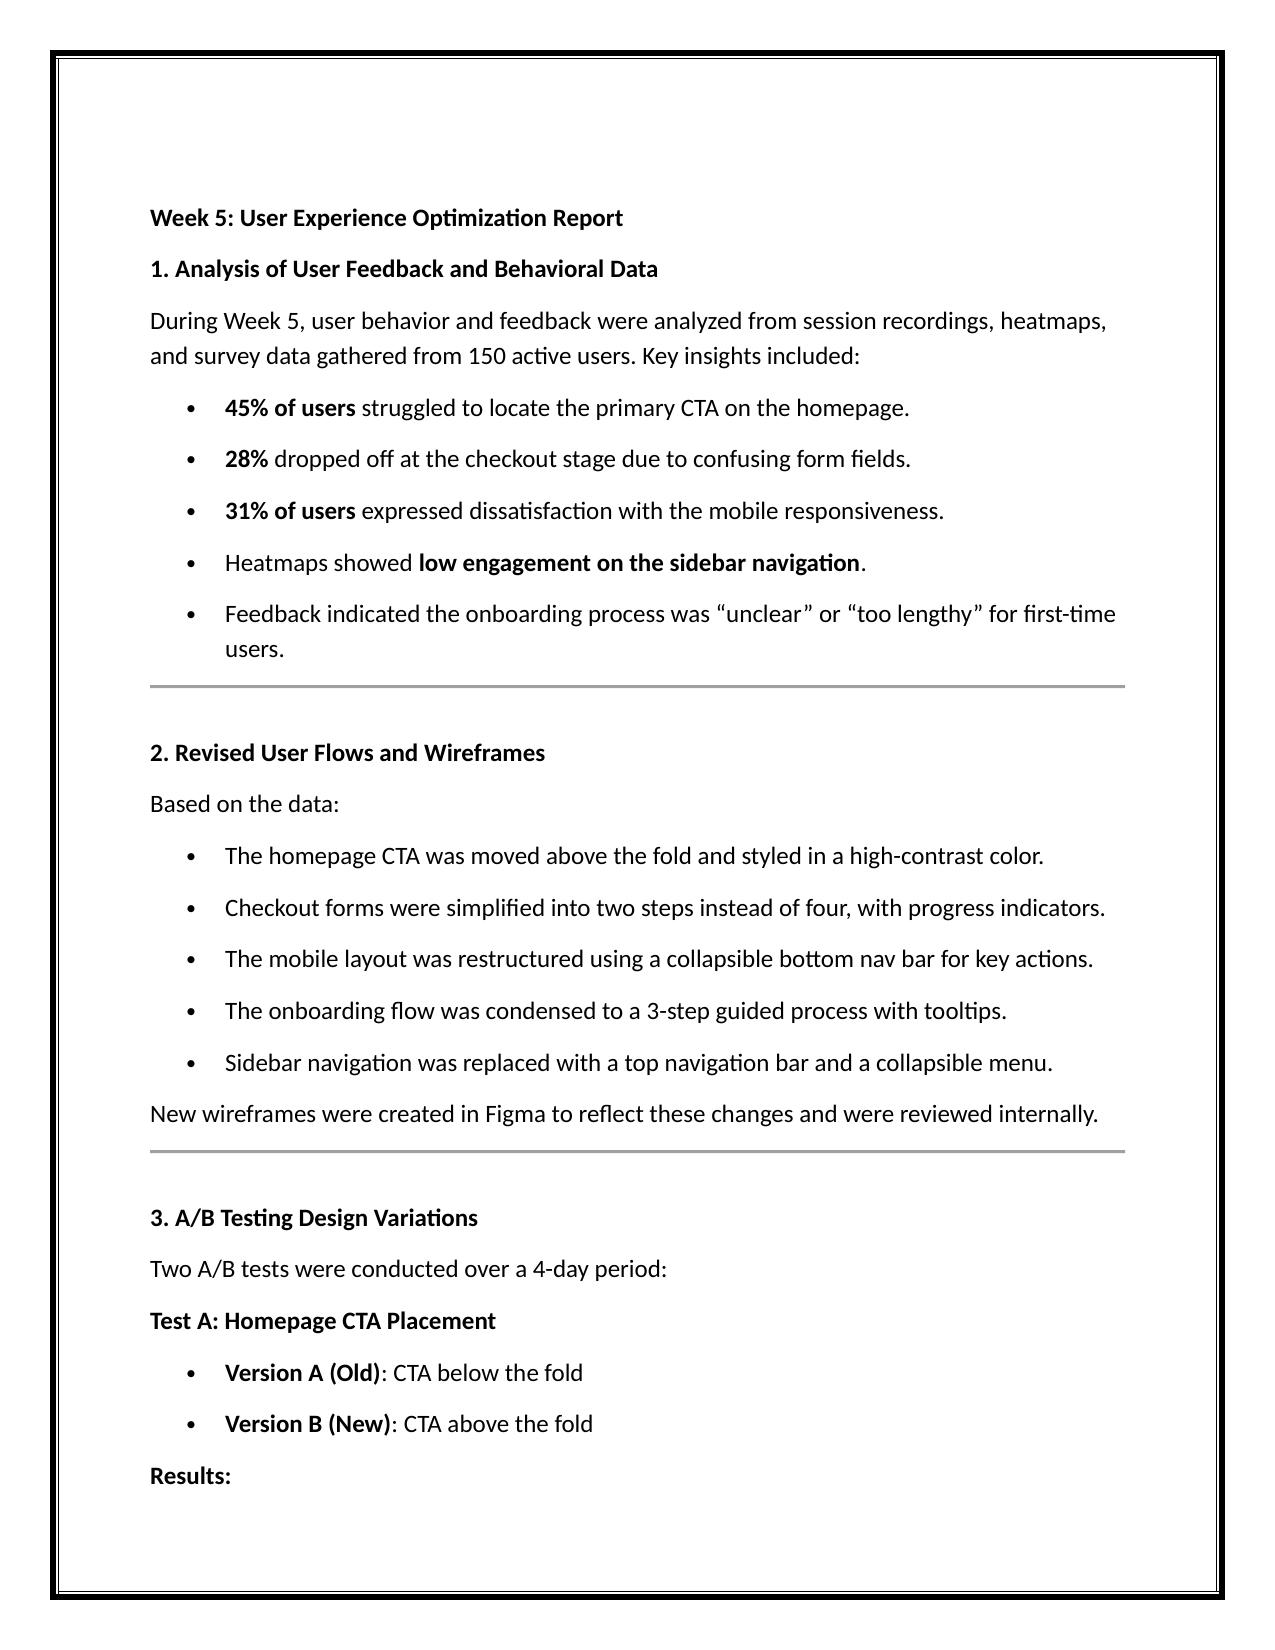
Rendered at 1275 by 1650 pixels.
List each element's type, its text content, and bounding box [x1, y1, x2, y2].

text Week 5: User Experience Optimization Report [150, 202, 1125, 232]
text Results: [150, 1460, 1125, 1491]
list The homepage CTA was moved above the fold and styled in a high-contrast color. [187, 840, 1125, 871]
list Version B (New): CTA above the fold [187, 1408, 1125, 1439]
text 1. Analysis of User Feedback and Behavioral Data [150, 253, 1125, 284]
list Heatmaps showed low engagement on the sidebar navigation. [187, 547, 1125, 577]
text 2. Revised User Flows and Wireframes [150, 737, 1125, 767]
text New wireframes were created in Figma to reflect these changes and were reviewed internally. [150, 1098, 1125, 1129]
list 31% of users expressed dissatisfaction with the mobile responsiveness. [187, 495, 1125, 526]
list Checkout forms were simplified into two steps instead of four, with progress indicators. [187, 892, 1125, 922]
list The onboarding flow was condensed to a 3-step guided process with tooltips. [187, 995, 1125, 1026]
list Feedback indicated the onboarding process was “unclear” or “too lengthy” for first-time users. [187, 598, 1125, 664]
list The mobile layout was restructured using a collapsible bottom nav bar for key actions. [187, 943, 1125, 974]
text Test A: Homepage CTA Placement [150, 1305, 1125, 1336]
text During Week 5, user behavior and feedback were analyzed from session recordings, heatmaps, and survey data gathered from 150 active users. Key insights included: [150, 305, 1125, 371]
list Version A (Old): CTA below the fold [187, 1357, 1125, 1387]
list 28% dropped off at the checkout stage due to confusing form fields. [187, 443, 1125, 474]
text Two A/B tests were conducted over a 4-day period: [150, 1253, 1125, 1284]
text 3. A/B Testing Design Variations [150, 1202, 1125, 1232]
list 45% of users struggled to locate the primary CTA on the homepage. [187, 392, 1125, 422]
text Based on the data: [150, 788, 1125, 819]
list Sidebar navigation was replaced with a top navigation bar and a collapsible menu. [187, 1047, 1125, 1077]
